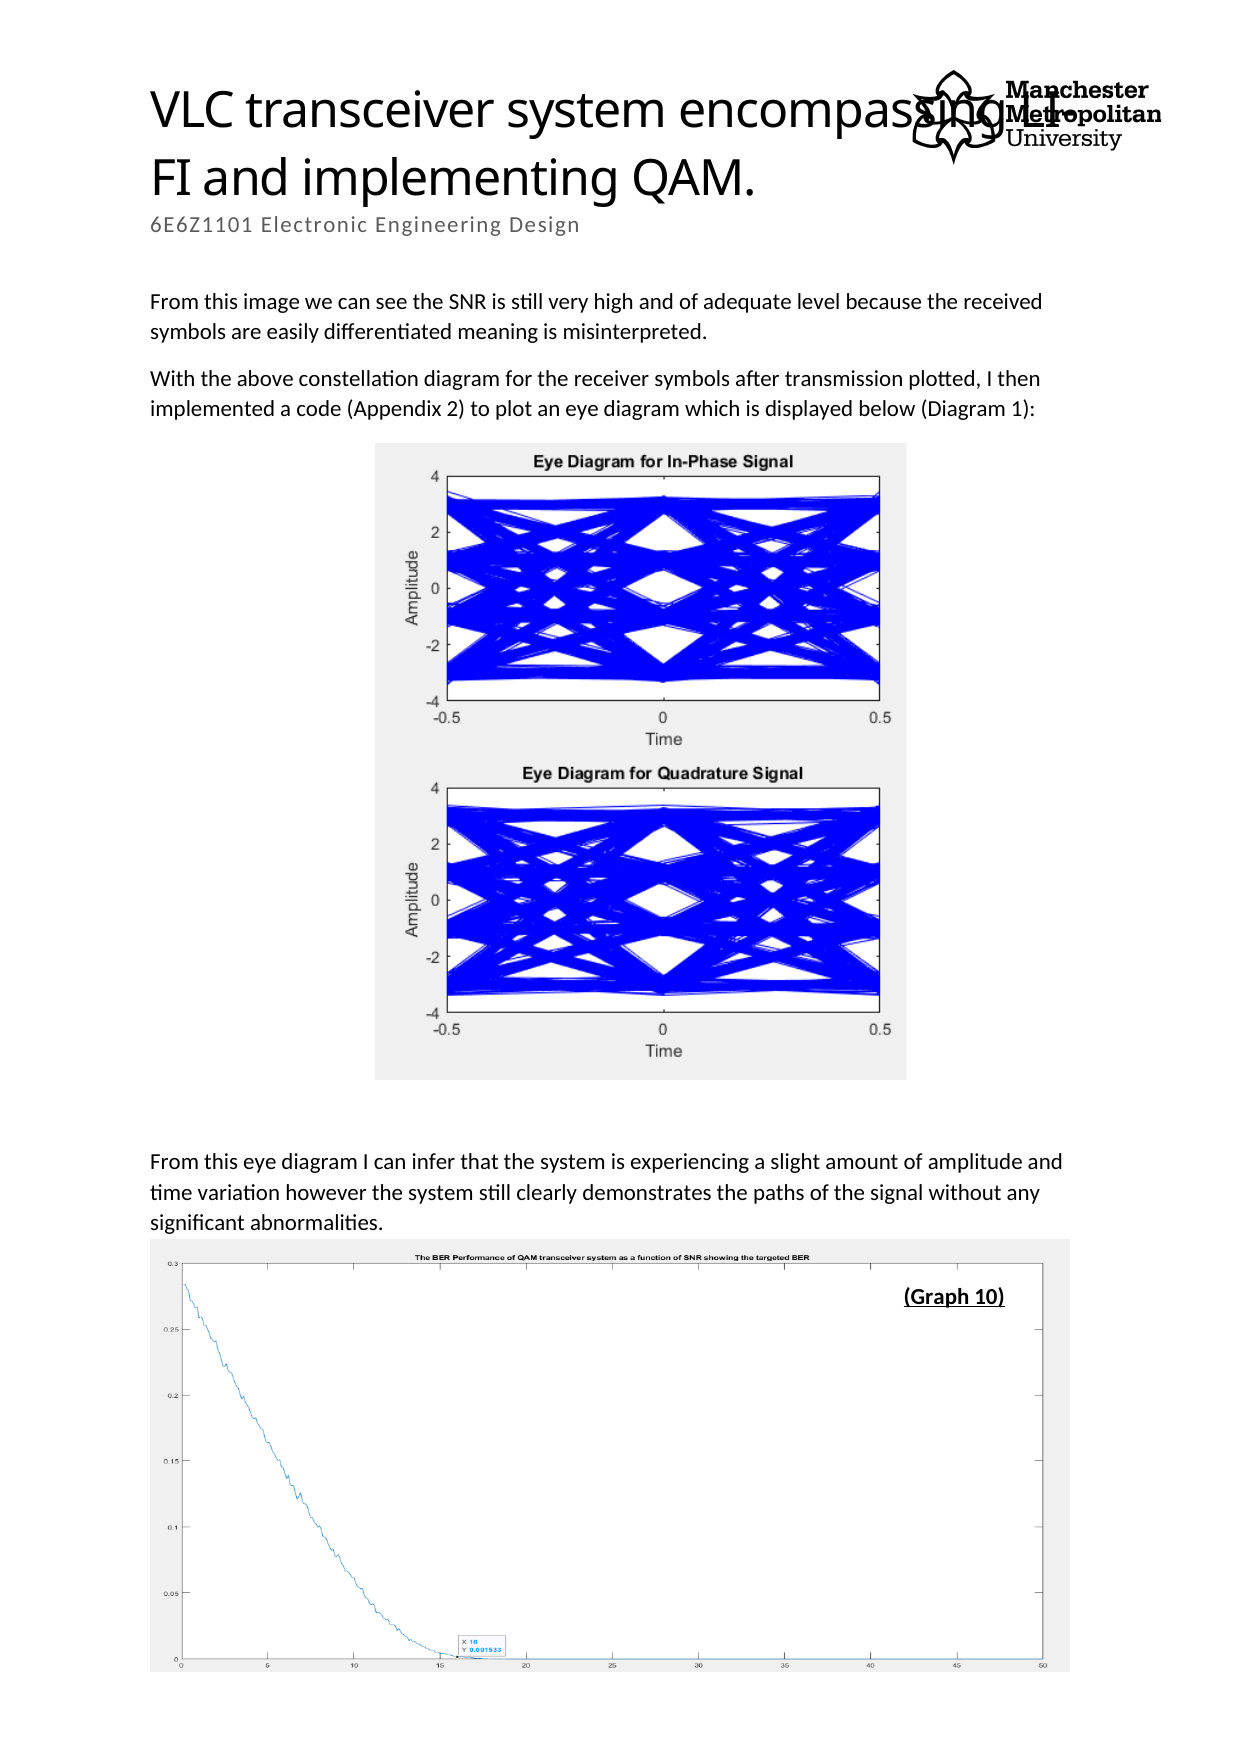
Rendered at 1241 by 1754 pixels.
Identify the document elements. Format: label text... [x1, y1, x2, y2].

picture [375, 443, 907, 1080]
text From this image we can see the SNR is still very high and of adequate level because the received symbols are easily differentiated meaning is misinterpreted. [150, 287, 1090, 345]
picture [912, 70, 1162, 165]
text With the above constellation diagram for the receiver symbols after transmission plotted, I then implemented a code (Appendix 2) to plot an eye diagram which is displayed below (Diagram 1): [150, 364, 1090, 422]
picture [150, 1239, 1071, 1672]
text From this eye diagram I can infer that the system is experiencing a slight amount of amplitude and time variation however the system still clearly demonstrates the paths of the signal without any significant abnormalities. [150, 1147, 1090, 1236]
